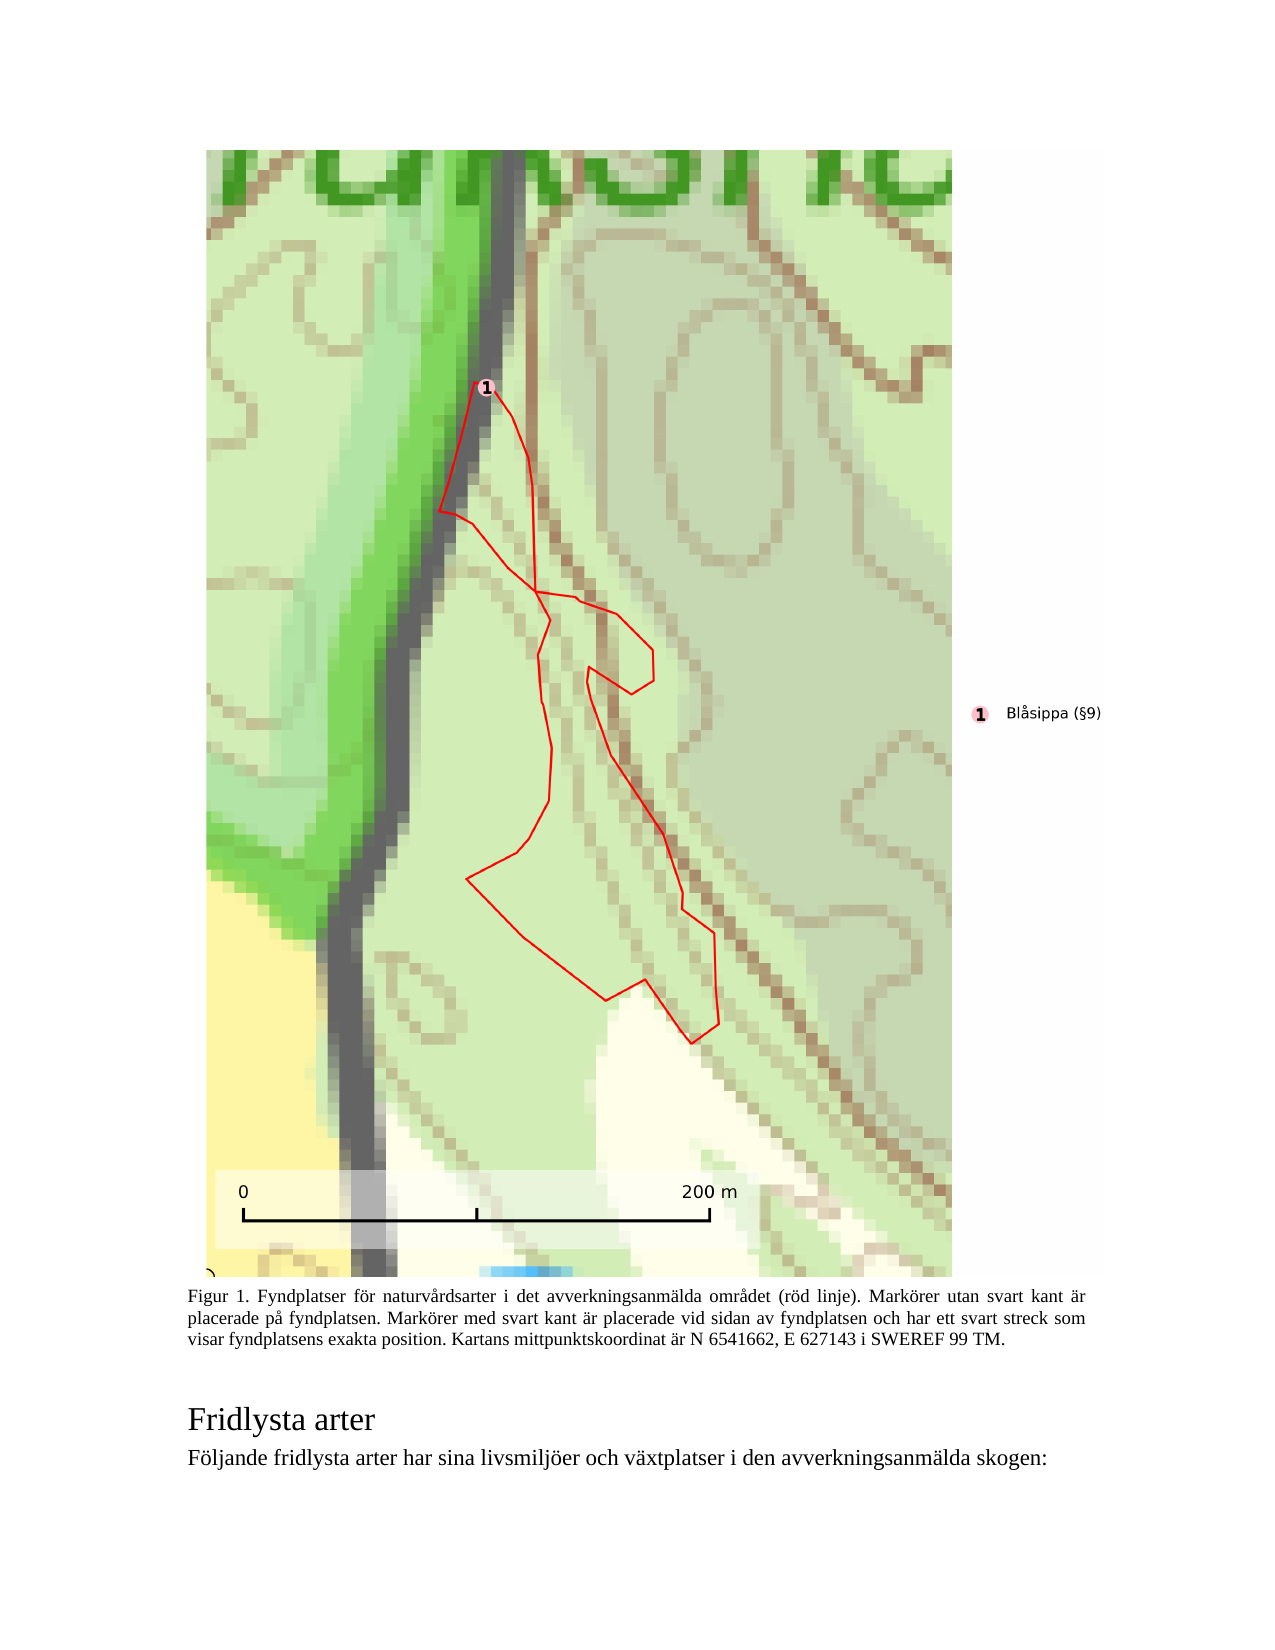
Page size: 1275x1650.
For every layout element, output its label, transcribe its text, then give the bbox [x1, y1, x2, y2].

subtitle Fridlysta arter [187, 1400, 1087, 1438]
text Följande fridlysta arter har sina livsmiljöer och växtplatser i den avverkningsanmälda skogen: [187, 1444, 1087, 1470]
text Figur 1. Fyndplatser för naturvårdsarter i det avverkningsanmälda området (röd linje). Markörer utan svart kant är placerade på fyndplatsen. Markörer med svart kant är placerade vid sidan av fyndplatsen och har ett svart streck som visar fyndplatsens exakta position. Kartans mittpunktskoordinat är N 6541662, E 627143 i SWEREF 99 TM. [187, 1285, 1087, 1350]
picture [206, 150, 1107, 1277]
